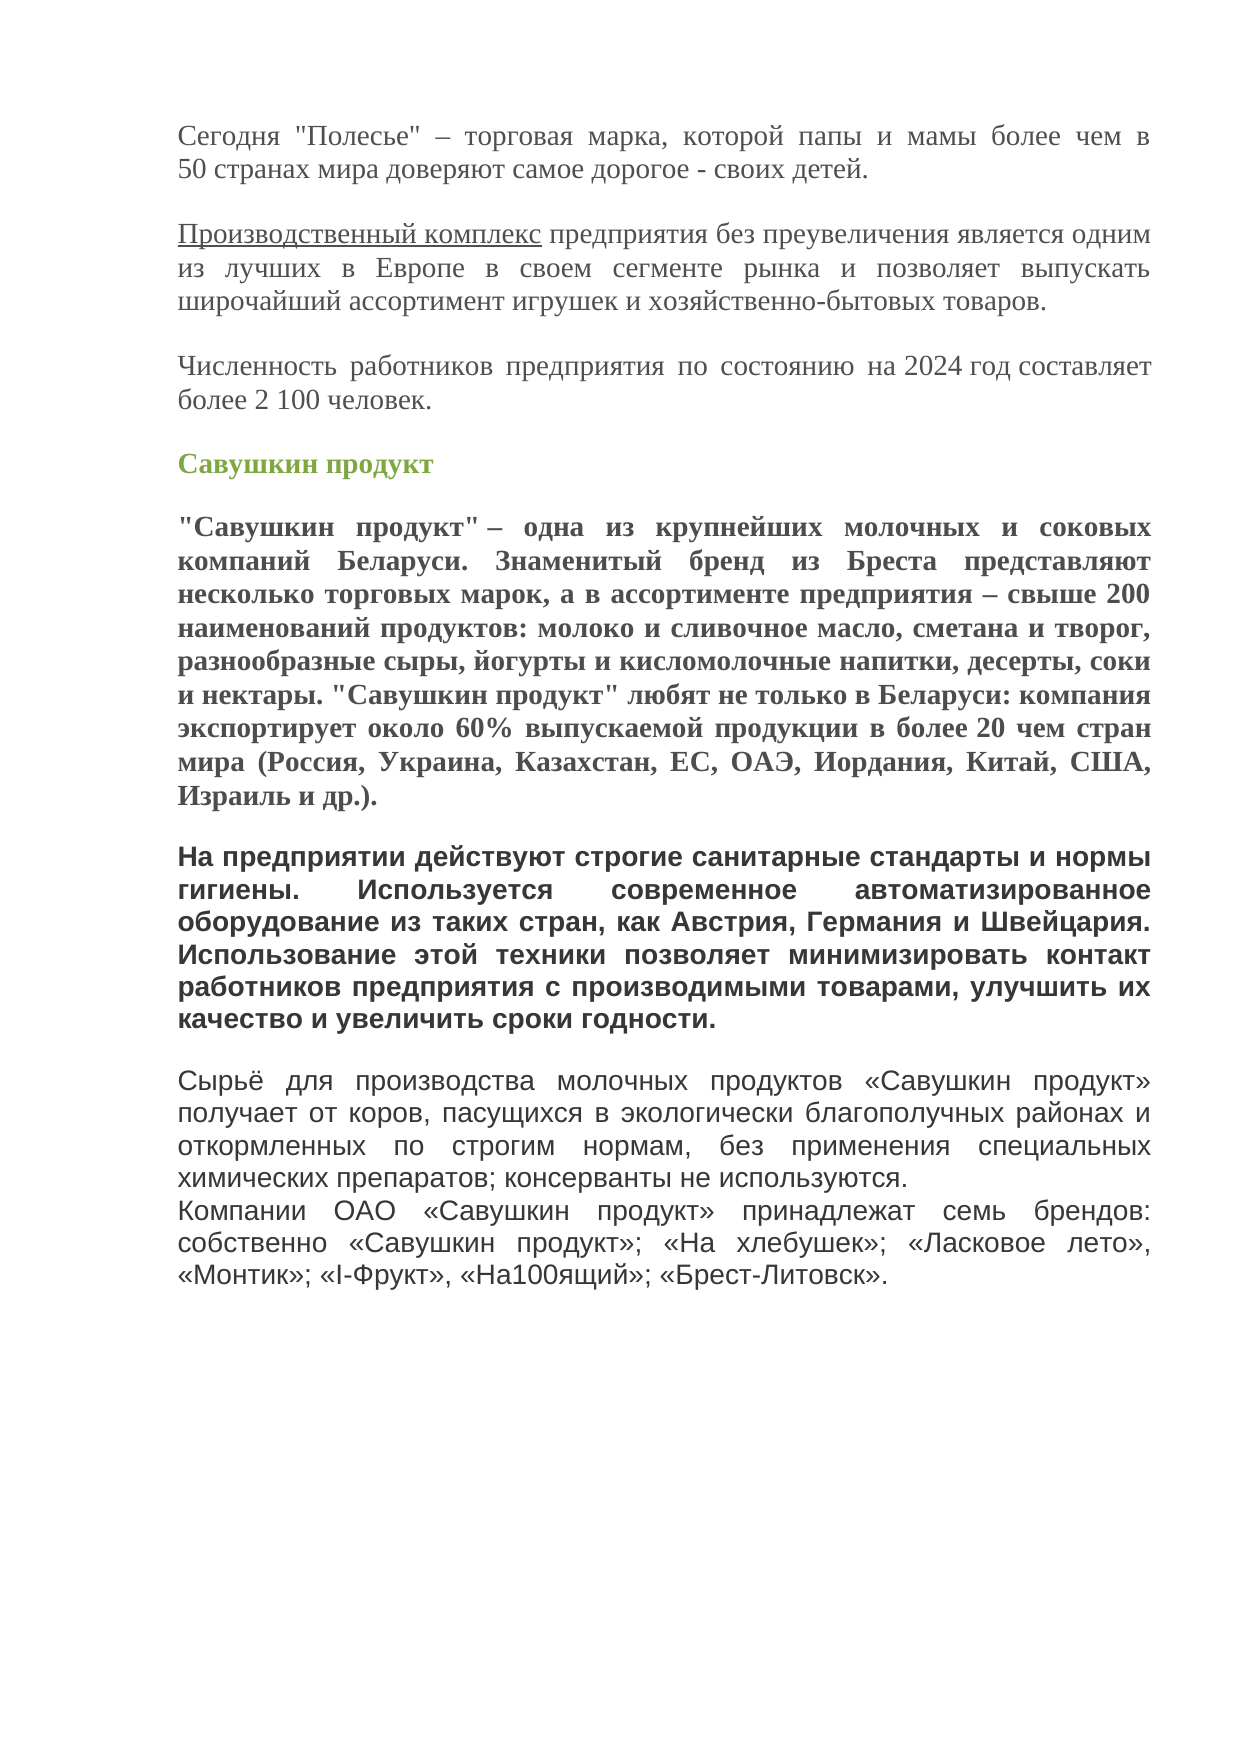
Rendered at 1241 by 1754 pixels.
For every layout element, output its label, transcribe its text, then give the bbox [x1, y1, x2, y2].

text Компании ОАО «Савушкин продукт» принадлежат семь брендов: собственно «Савушкин продукт»; «На хлебушек»; «Ласковое лето», «Монтик»; «I-Фрукт», «На100ящий»; «Брест-Литовск». [177, 1193, 1152, 1291]
subtitle Савушкин продукт [177, 447, 1152, 480]
text Сырьё для производства молочных продуктов «Савушкин продукт» получает от коров, пасущихся в экологически благополучных районах и откормленных по строгим нормам, без применения специальных химических препаратов; консерванты не используются. [177, 1064, 1152, 1193]
text Численность работников предприятия по состоянию на 2024 год составляет более 2 100 человек. [177, 348, 1152, 415]
text Сегодня "Полесье" – торговая марка, которой папы и мамы более чем в 50 странах мира доверяют самое дорогое - своих детей. [177, 118, 1152, 185]
subtitle "Савушкин продукт" – одна из крупнейших молочных и соковых компаний Беларуси. Знаменитый бренд из Бреста представляют несколько торговых марок, а в ассортименте предприятия – свыше 200 наименований продуктов: молоко и сливочное масло, сметана и творог, разнообразные сыры, йогурты и кисломолочные напитки, десерты, соки и нектары. "Савушкин продукт" любят не только в Беларуси: компания экспортирует около 60% выпускаемой продукции в более 20 чем стран мира (Россия, Украина, Казахстан, ЕС, ОАЭ, Иордания, Китай, США, Израиль и др.). [177, 509, 1152, 811]
text Производственный комплекс предприятия без преувеличения является одним из лучших в Европе в своем сегменте рынка и позволяет выпускать широчайший ассортимент игрушек и хозяйственно-бытовых товаров. [177, 216, 1152, 317]
subtitle На предприятии действуют строгие санитарные стандарты и нормы гигиены. Используется современное автоматизированное оборудование из таких стран, как Австрия, Германия и Швейцария. Использование этой техники позволяет минимизировать контакт работников предприятия с производимыми товарами, улучшить их качество и увеличить сроки годности. [177, 1002, 1152, 1035]
